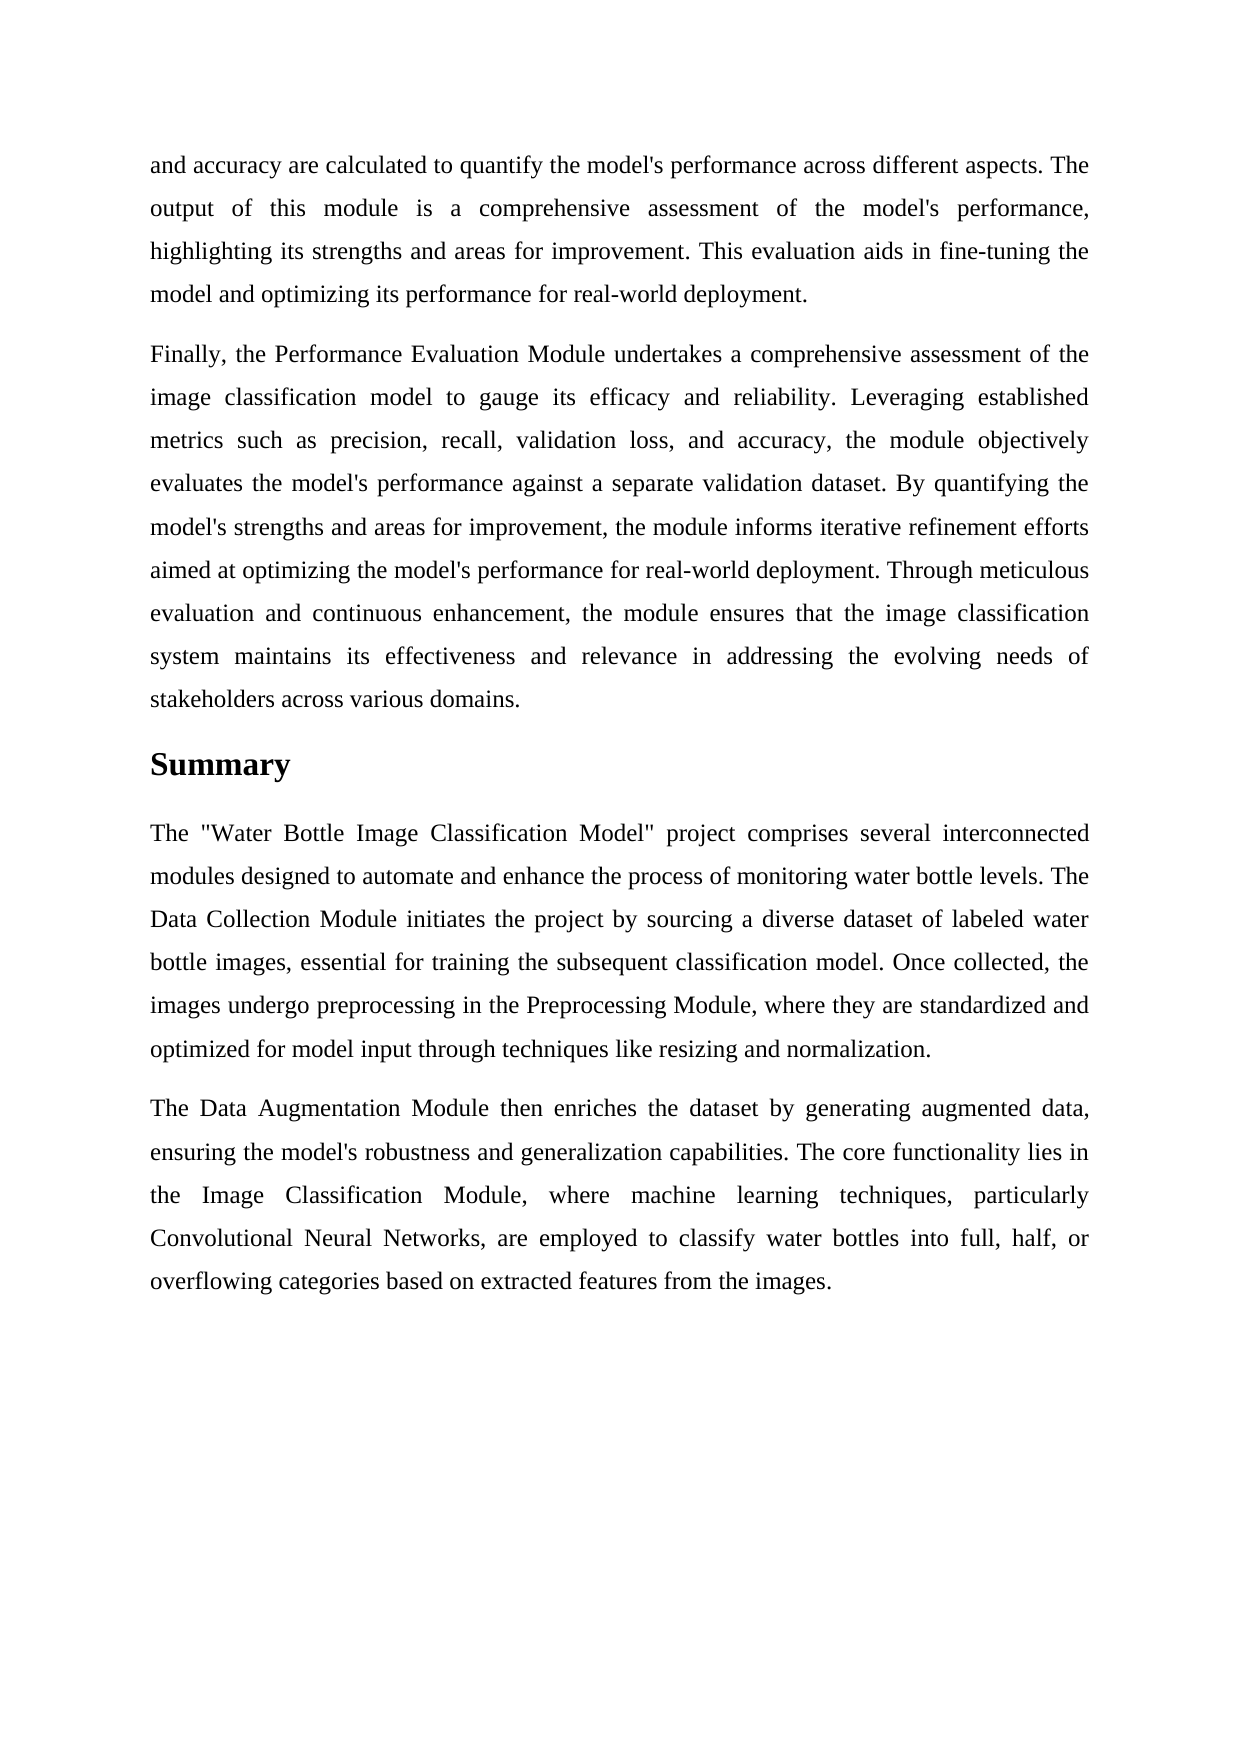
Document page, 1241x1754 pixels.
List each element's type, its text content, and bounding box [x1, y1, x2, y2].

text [150, 150, 1090, 308]
text Summary [150, 744, 1090, 782]
text Finally, the Performance Evaluation Module undertakes a comprehensive assessment of the image classification model to gauge its efficacy and reliability. Leveraging established metrics such as precision, recall, validation loss, and accuracy, the module objectively evaluates the model's performance against a separate validation dataset. By quantifying the model's strengths and areas for improvement, the module informs iterative refinement efforts aimed at optimizing the model's performance for real-world deployment. Through meticulous evaluation and continuous enhancement, the module ensures that the image classification system maintains its effectiveness and relevance in addressing the evolving needs of stakeholders across various domains. [150, 339, 1090, 713]
text The Data Augmentation Module then enriches the dataset by generating augmented data, ensuring the model's robustness and generalization capabilities. The core functionality lies in the Image Classification Module, where machine learning techniques, particularly Convolutional Neural Networks, are employed to classify water bottles into full, half, or overflowing categories based on extracted features from the images. [150, 1093, 1090, 1295]
text The "Water Bottle Image Classification Model" project comprises several interconnected modules designed to automate and enhance the process of monitoring water bottle levels. The Data Collection Module initiates the project by sourcing a diverse dataset of labeled water bottle images, essential for training the subsequent classification model. Once collected, the images undergo preprocessing in the Preprocessing Module, where they are standardized and optimized for model input through techniques like resizing and normalization. [150, 818, 1090, 1062]
